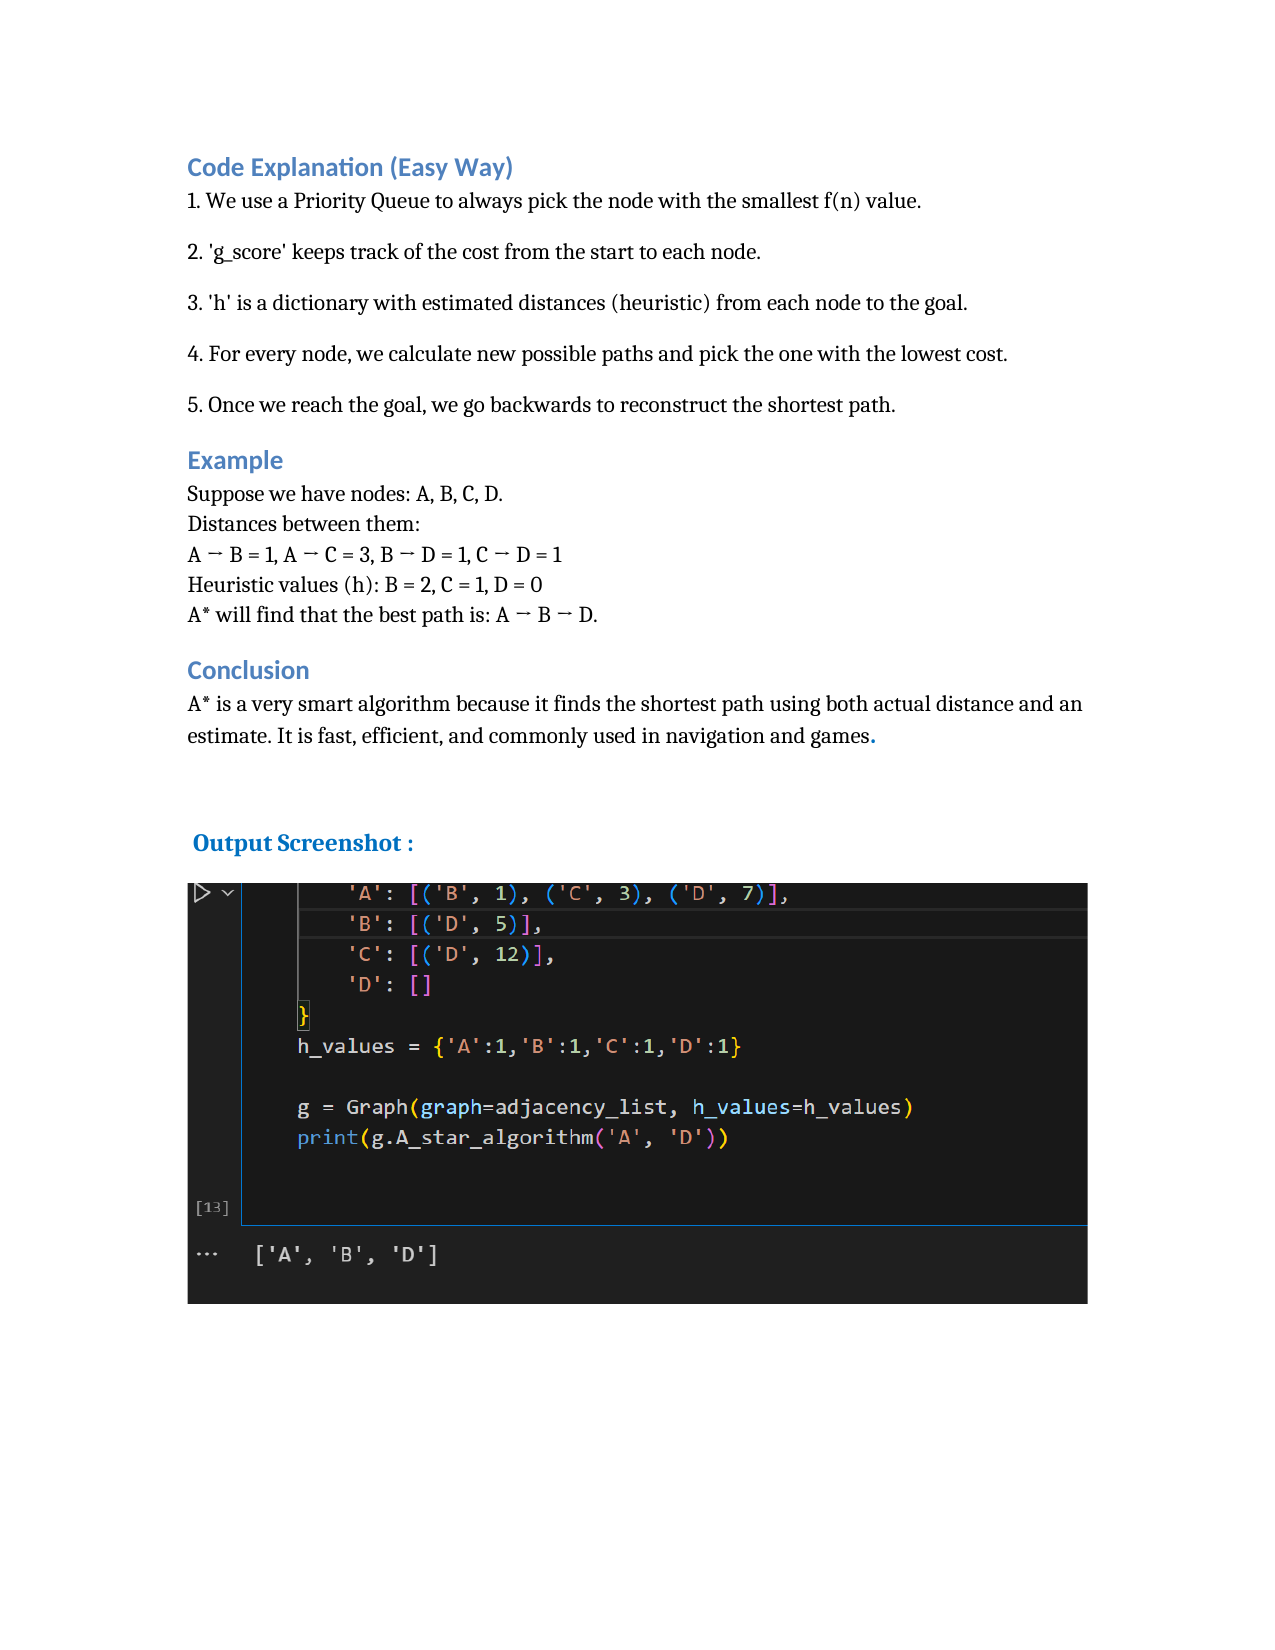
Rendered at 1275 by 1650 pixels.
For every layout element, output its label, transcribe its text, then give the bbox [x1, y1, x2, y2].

text Suppose we have nodes: A, B, C, D. Distances between them: A → B = 1, A → C = 3, B → D = 1, C → D = 1 Heuristic values (h): B = 2, C = 1, D = 0 A* will find that the best path is: A → B → D. [187, 481, 1087, 628]
text 2. 'g_score' keeps track of the cost from the start to each node. [187, 239, 1087, 265]
text 4. For every node, we calculate new possible paths and pick the one with the lowest cost. [187, 341, 1087, 367]
text Output Screenshot : [187, 829, 1087, 858]
subtitle Code Explanation (Easy Way) [187, 150, 1087, 183]
text 3. 'h' is a dictionary with estimated distances (heuristic) from each node to the goal. [187, 290, 1087, 316]
subtitle Example [187, 443, 1087, 476]
text 5. Once we reach the goal, we go backwards to reconstruct the shortest path. [187, 392, 1087, 418]
text 1. We use a Priority Queue to always pick the node with the smallest f(n) value. [187, 188, 1087, 214]
text A* is a very smart algorithm because it finds the shortest path using both actual distance and an estimate. It is fast, efficient, and commonly used in navigation and games. [187, 691, 1087, 750]
picture [187, 883, 1088, 1304]
subtitle Conclusion [187, 653, 1087, 686]
